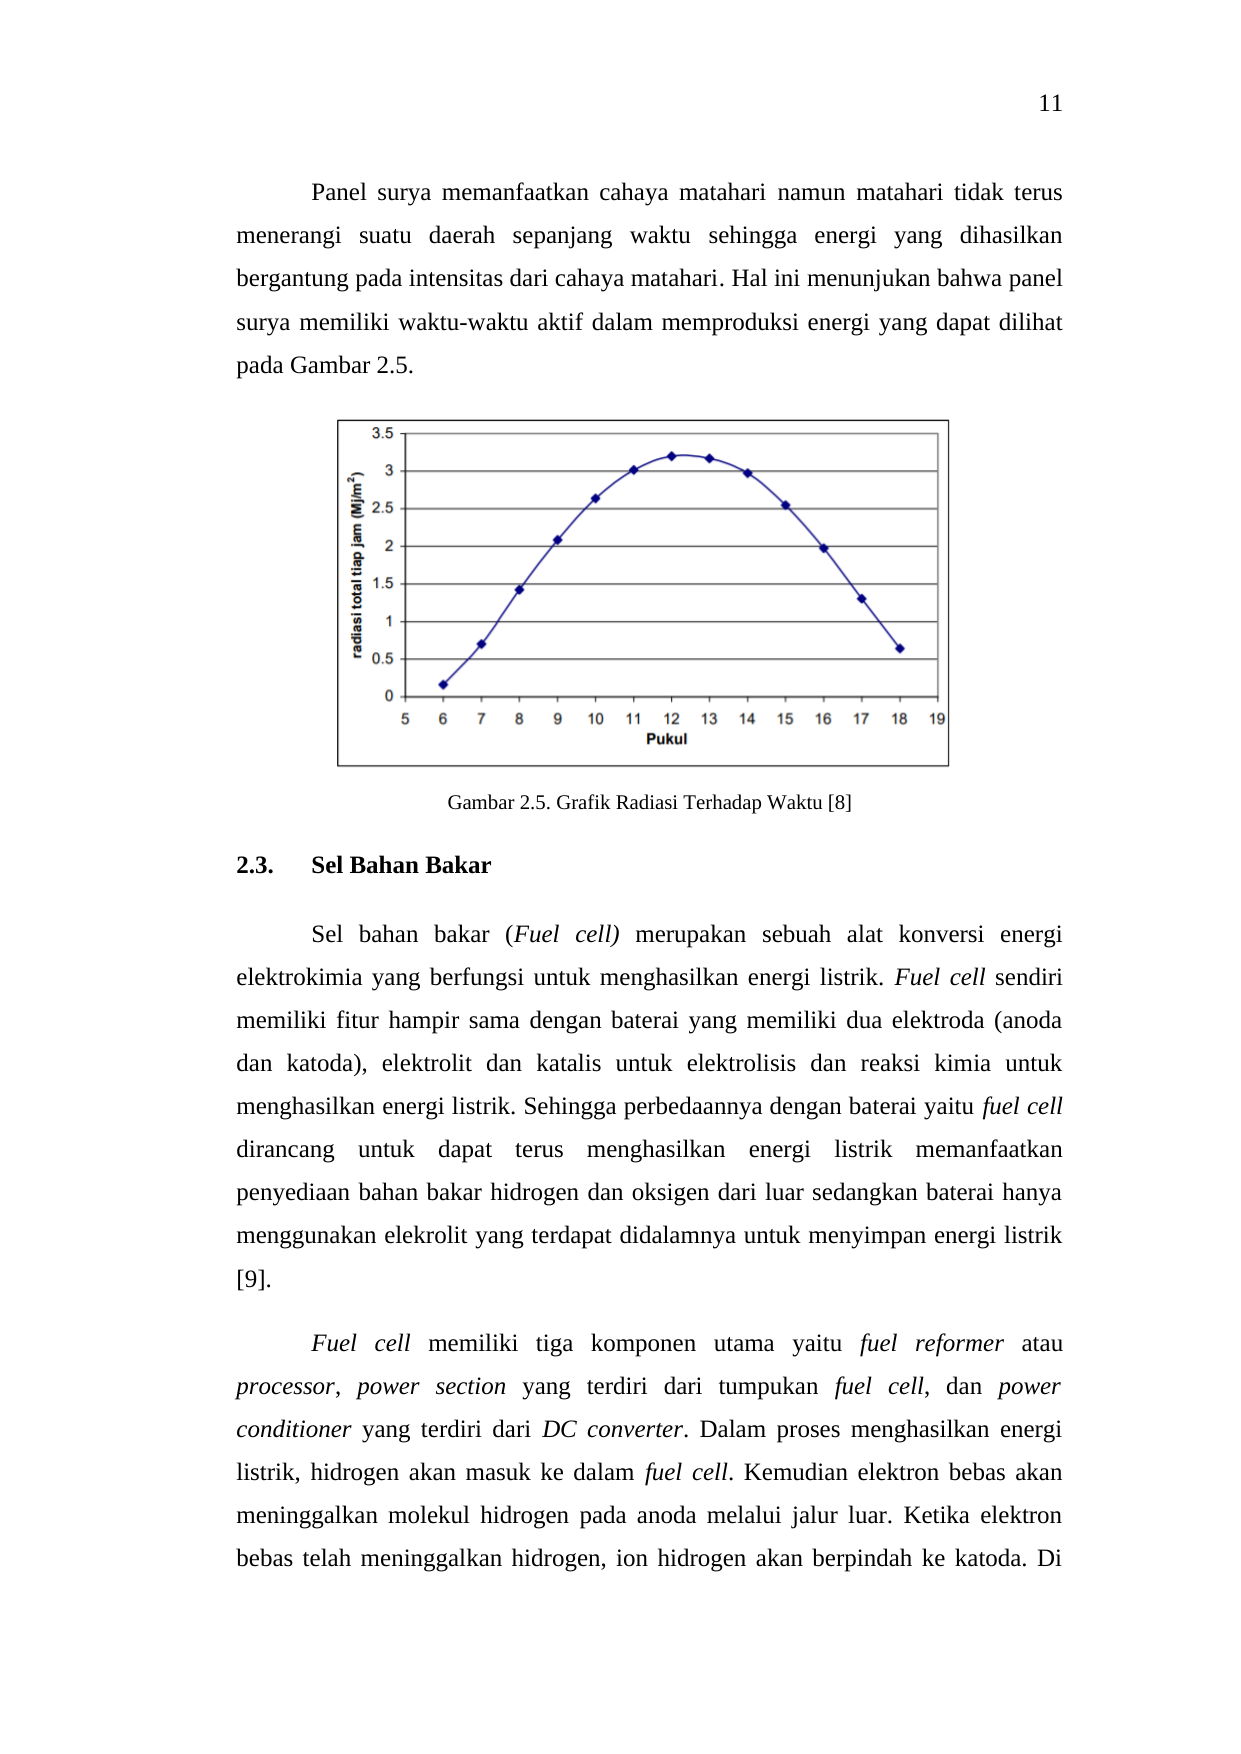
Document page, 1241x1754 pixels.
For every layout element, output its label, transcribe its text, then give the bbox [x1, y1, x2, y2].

text Gambar 2.5. Grafik Radiasi Terhadap Waktu [8] [236, 789, 1063, 814]
picture [329, 413, 970, 776]
text Sel bahan bakar (Fuel cell) merupakan sebuah alat konversi energi elektrokimia yang berfungsi untuk menghasilkan energi listrik. Fuel cell sendiri memiliki fitur hampir sama dengan baterai yang memiliki dua elektroda (anoda dan katoda), elektrolit dan katalis untuk elektrolisis dan reaksi kimia untuk menghasilkan energi listrik. Sehingga perbedaannya dengan baterai yaitu fuel cell dirancang untuk dapat terus menghasilkan energi listrik memanfaatkan penyediaan bahan bakar hidrogen dan oksigen dari luar sedangkan baterai hanya menggunakan elekrolit yang terdapat didalamnya untuk menyimpan energi listrik [9]. [236, 919, 1063, 1292]
text Panel surya memanfaatkan cahaya matahari namun matahari tidak terus menerangi suatu daerah sepanjang waktu sehingga energi yang dihasilkan bergantung pada intensitas dari cahaya matahari. Hal ini menunjukan bahwa panel surya memiliki waktu-waktu aktif dalam memproduksi energi yang dapat dilihat pada Gambar 2.5. [236, 177, 1063, 378]
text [236, 1328, 1063, 1572]
subtitle Sel Bahan Bakar [236, 851, 1063, 879]
